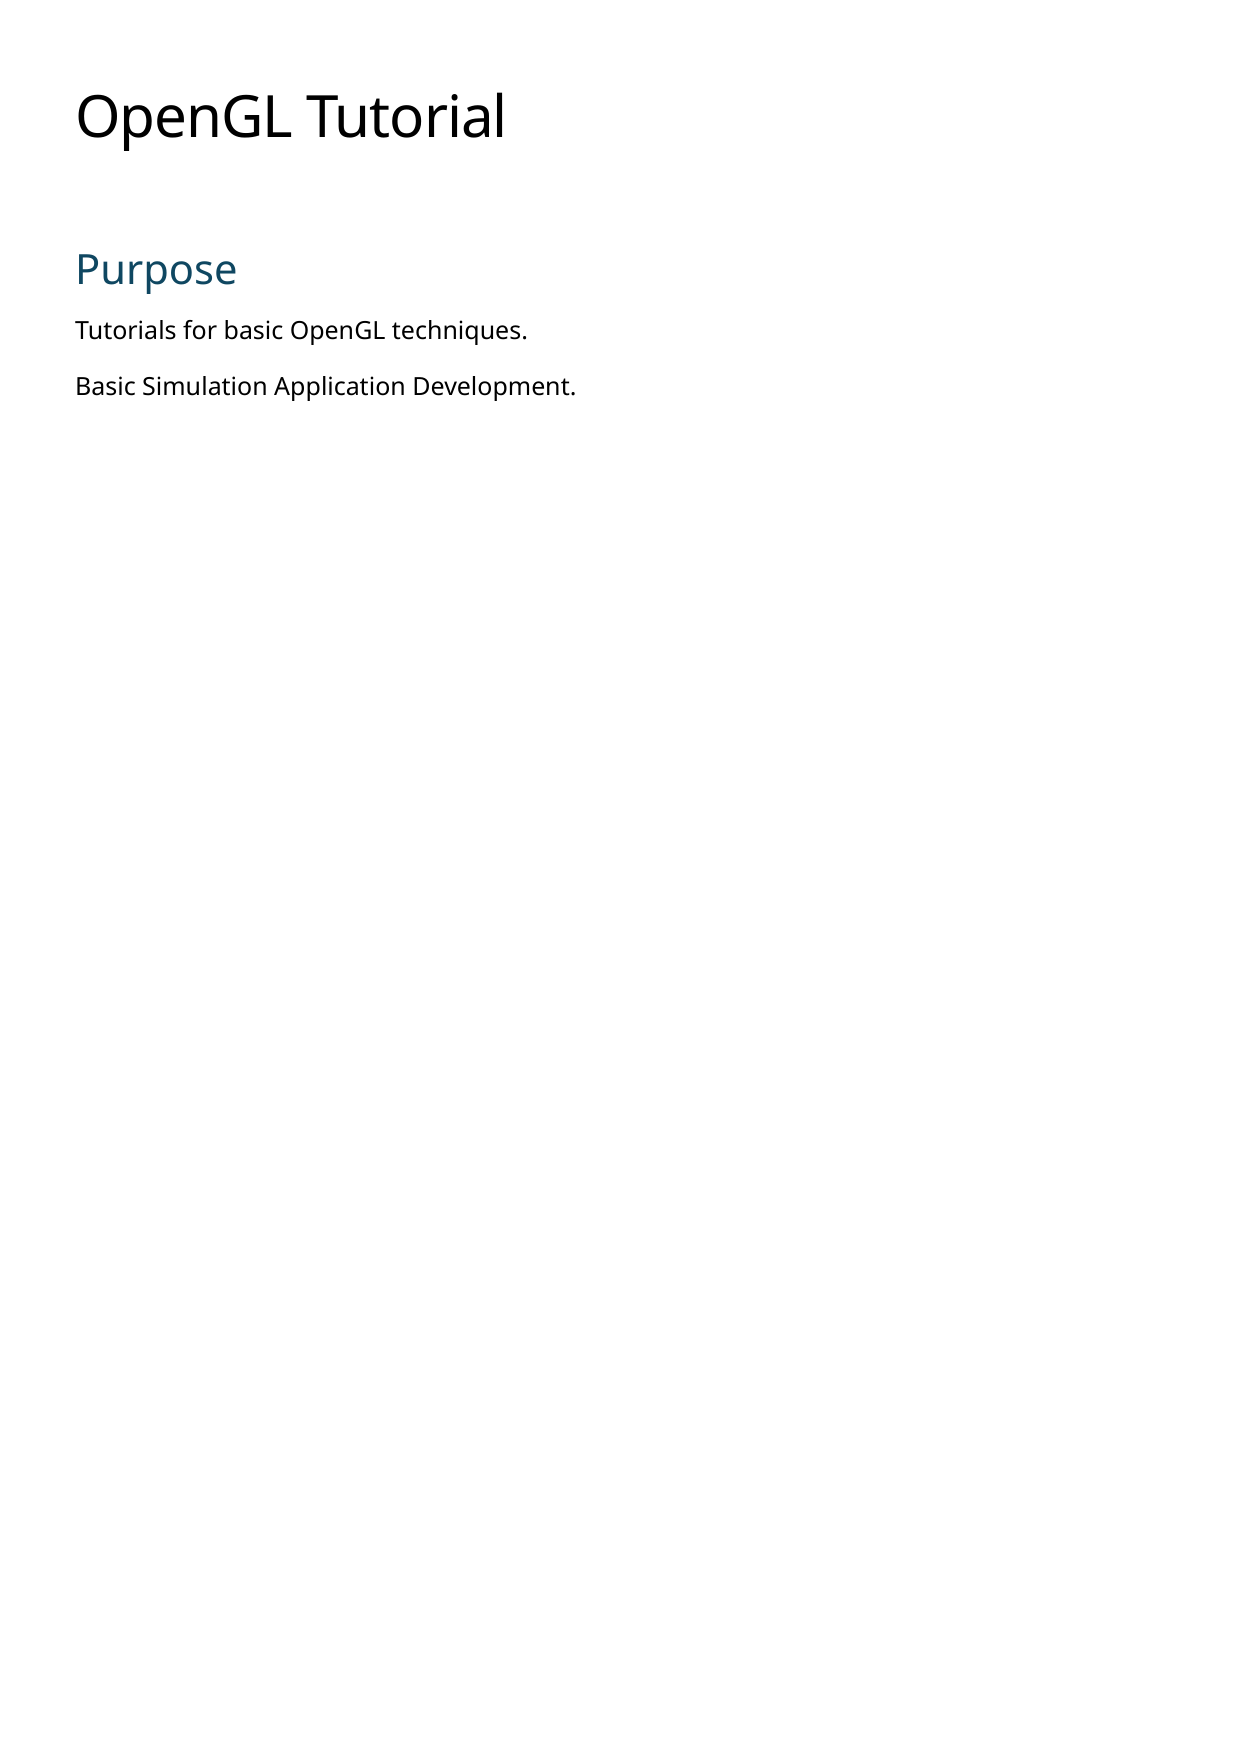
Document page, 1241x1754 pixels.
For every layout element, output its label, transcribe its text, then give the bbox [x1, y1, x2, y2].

subtitle Purpose [75, 239, 1165, 296]
text Basic Simulation Application Development. [75, 369, 1165, 403]
text Tutorials for basic OpenGL techniques. [75, 313, 1165, 347]
title OpenGL Tutorial [75, 75, 1165, 154]
